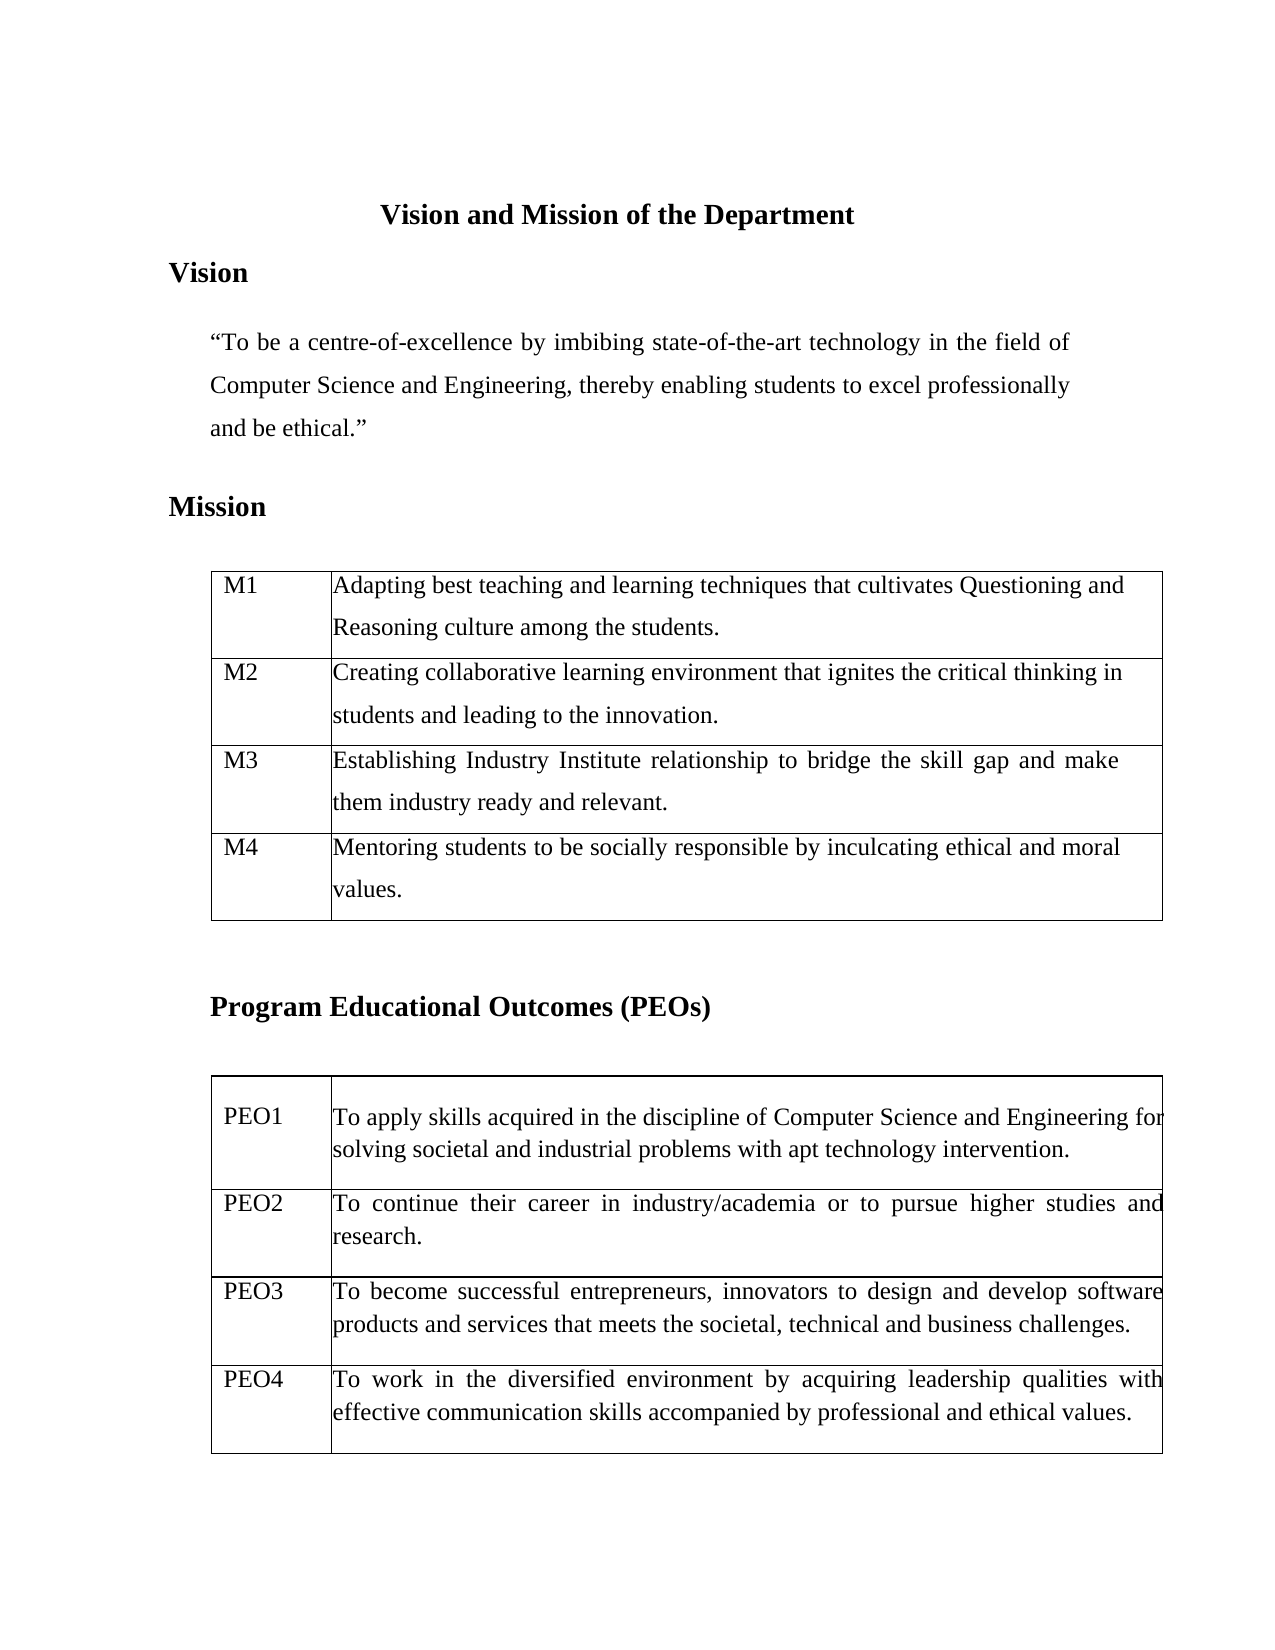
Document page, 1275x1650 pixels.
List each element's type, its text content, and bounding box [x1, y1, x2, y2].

table_cell PEO4 [212, 1366, 331, 1452]
text “To be a centre-of-excellence by imbibing state-of-the-art technology in the field of Computer Science and Engineering, thereby enabling students to excel professionally and be ethical.” [210, 327, 1070, 442]
table_cell PEO3 [212, 1278, 331, 1364]
table_cell To continue their career in industry/academia or to pursue higher studies and research. [332, 1190, 1162, 1276]
text Mission [168, 490, 1175, 522]
table_cell M2 [212, 659, 331, 745]
table_header PEO1 [212, 1077, 331, 1188]
table_cell PEO2 [212, 1190, 331, 1276]
text Vision and Mission of the Department [380, 198, 1175, 229]
table_cell M4 [212, 834, 331, 920]
table_header M1 [212, 572, 331, 658]
table_cell To work in the diversified environment by acquiring leadership qualities with effective communication skills accompanied by professional and ethical values. [332, 1366, 1162, 1452]
text Program Educational Outcomes (PEOs) [210, 989, 1175, 1023]
table_header Adapting best teaching and learning techniques that cultivates Questioning and Reasoning culture among the students. [332, 572, 1162, 658]
table_cell Creating collaborative learning environment that ignites the critical thinking in students and leading to the innovation. [332, 659, 1162, 745]
table_cell M3 [212, 746, 331, 832]
text Vision [168, 255, 1175, 289]
table_header To apply skills acquired in the discipline of Computer Science and Engineering for solving societal and industrial problems with apt technology intervention. [332, 1077, 1162, 1188]
table_cell To become successful entrepreneurs, innovators to design and develop software products and services that meets the societal, technical and business challenges. [332, 1278, 1162, 1364]
table_cell Mentoring students to be socially responsible by inculcating ethical and moral values. [332, 834, 1162, 920]
table_cell Establishing Industry Institute relationship to bridge the skill gap and make them industry ready and relevant. [332, 746, 1162, 832]
